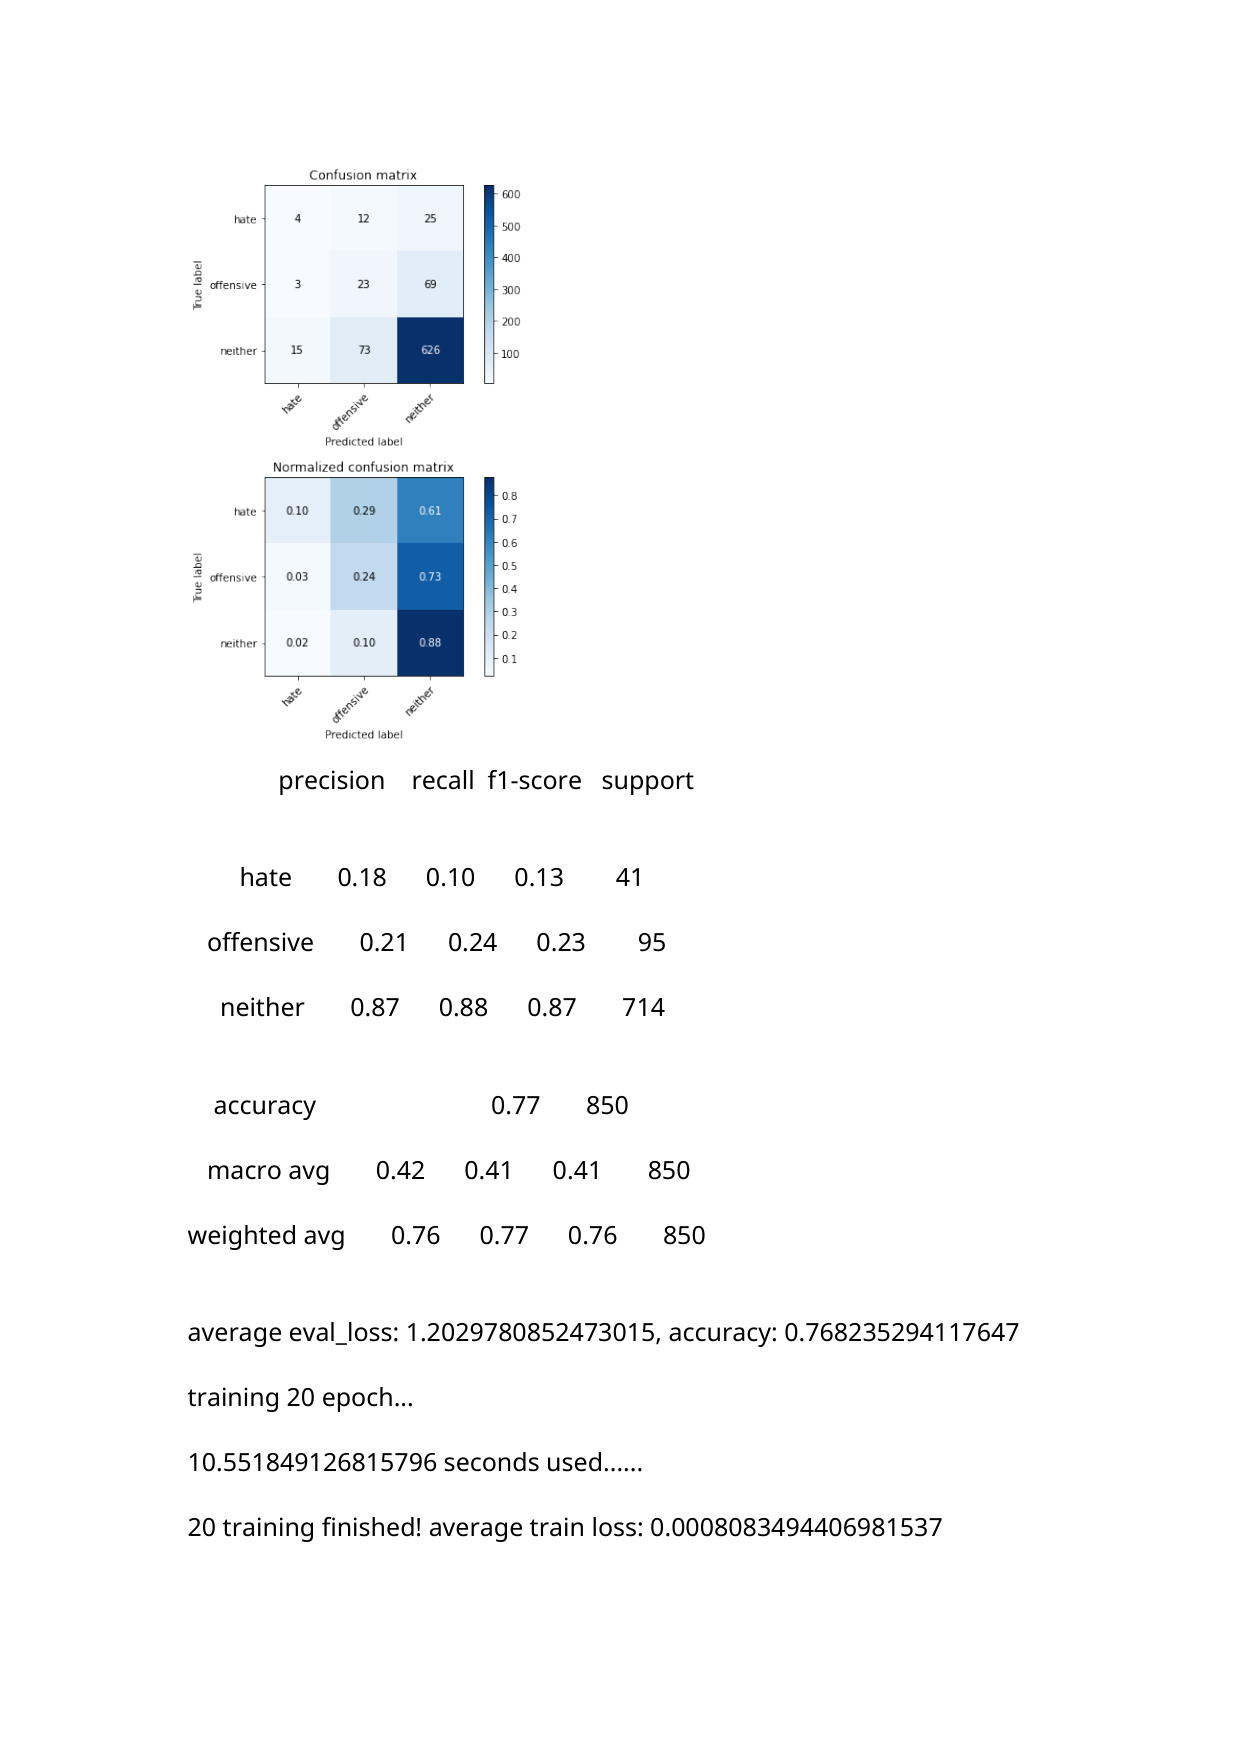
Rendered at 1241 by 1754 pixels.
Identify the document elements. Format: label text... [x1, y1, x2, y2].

text training 20 epoch... [187, 1364, 1053, 1429]
text precision recall f1-score support [187, 747, 1053, 812]
text neither 0.87 0.88 0.87 714 [187, 974, 1053, 1039]
text 10.551849126815796 seconds used...... [187, 1429, 1053, 1494]
text weighted avg 0.76 0.77 0.76 850 [187, 1202, 1053, 1267]
picture [187, 162, 528, 454]
text accuracy 0.77 850 [187, 1072, 1053, 1137]
text 20 training finished! average train loss: 0.0008083494406981537 [187, 1494, 1053, 1559]
text average eval_loss: 1.2029780852473015, accuracy: 0.768235294117647 [187, 1299, 1053, 1364]
text macro avg 0.42 0.41 0.41 850 [187, 1137, 1053, 1202]
text offensive 0.21 0.24 0.23 95 [187, 909, 1053, 974]
text hate 0.18 0.10 0.13 41 [187, 844, 1053, 909]
picture [187, 455, 525, 747]
